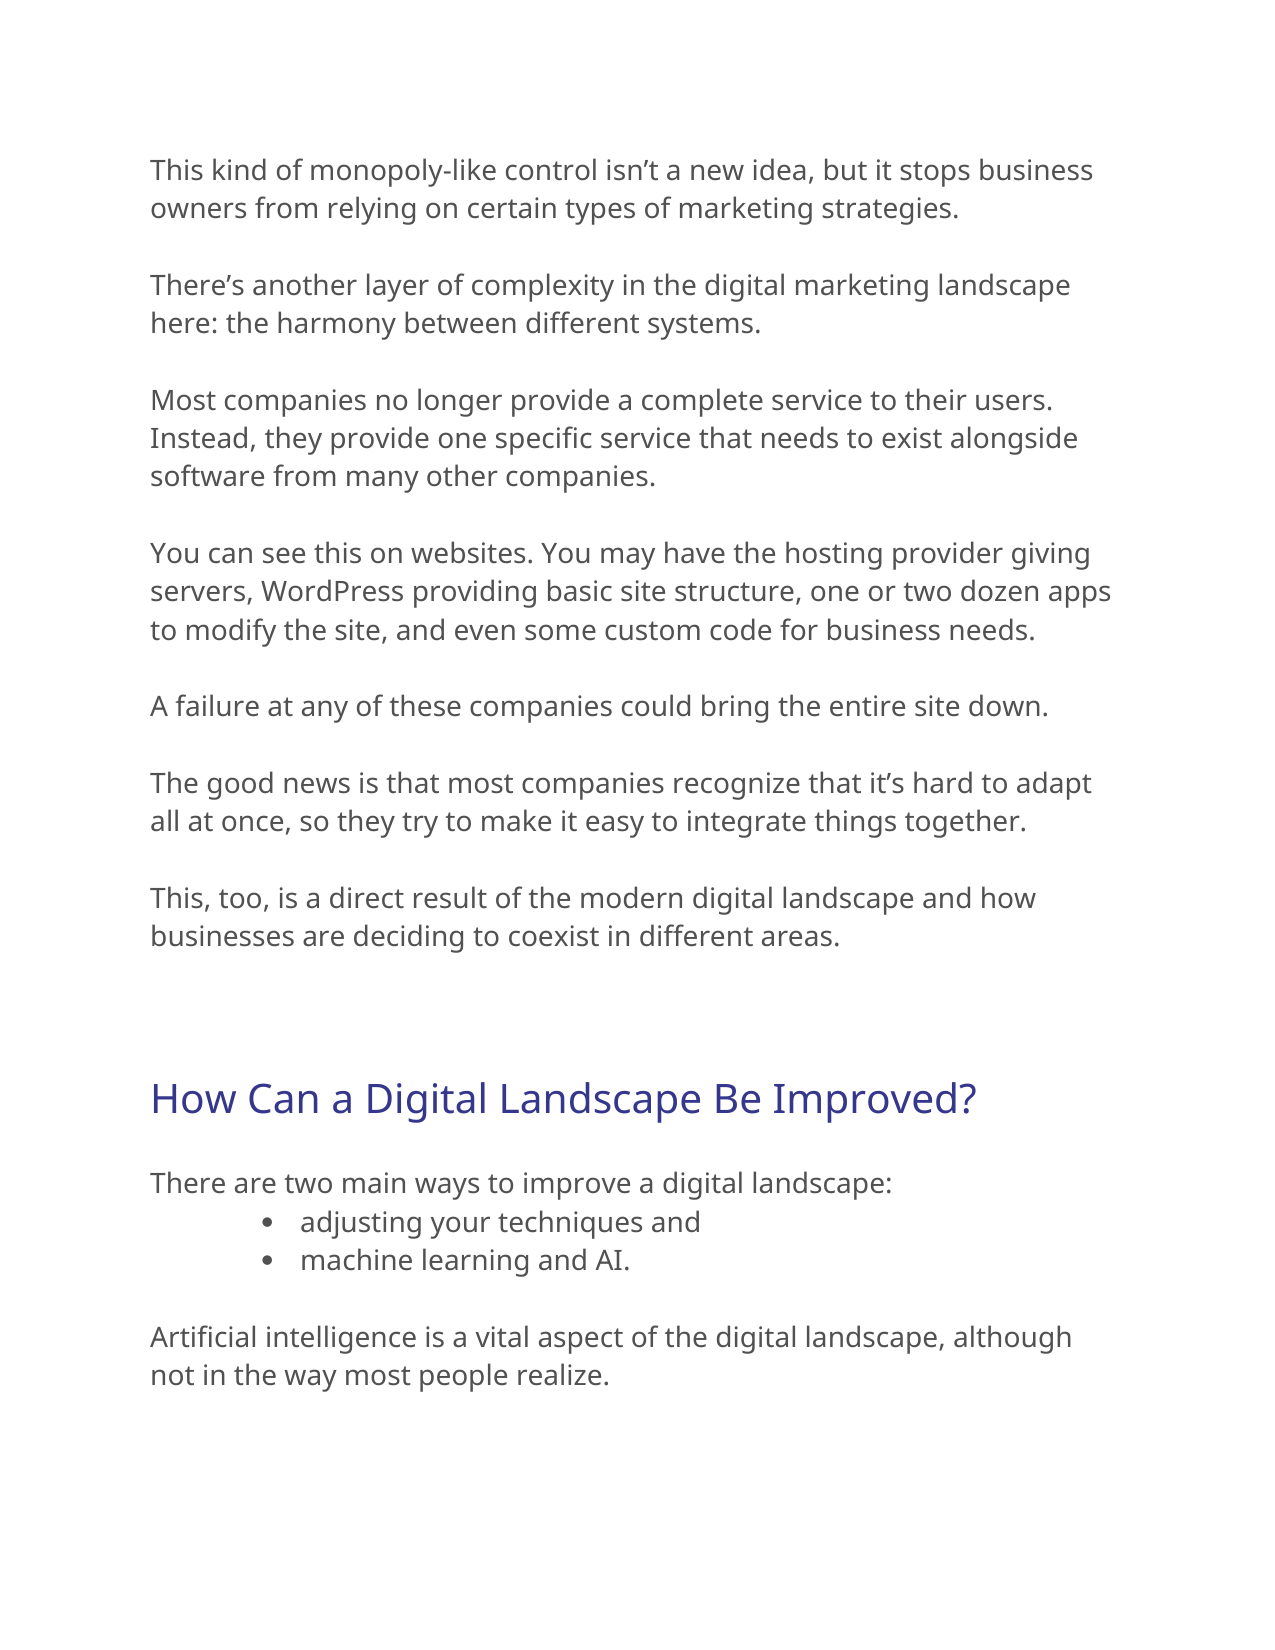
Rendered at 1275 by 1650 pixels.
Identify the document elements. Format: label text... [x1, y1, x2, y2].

list machine learning and AI. [262, 1240, 1125, 1279]
text A failure at any of these companies could bring the entire site down. [150, 687, 1125, 725]
text You can see this on websites. You may have the hosting provider giving servers, WordPress providing basic site structure, one or two dozen apps to modify the site, and even some custom code for business needs. [150, 533, 1125, 648]
subtitle How Can a Digital Landscape Be Improved? [150, 1070, 1125, 1125]
text This, too, is a direct result of the modern digital landscape and how businesses are deciding to coexist in different areas. [150, 878, 1125, 955]
text The good news is that most companies recognize that it’s hard to adapt all at once, so they try to make it easy to integrate things together. [150, 763, 1125, 840]
text There are two main ways to improve a digital landscape: [150, 1164, 1125, 1202]
text This kind of monopoly-like control isn’t a new idea, but it stops business owners from relying on certain types of marketing strategies. [150, 150, 1125, 227]
list adjusting your techniques and [262, 1202, 1125, 1240]
text There’s another layer of complexity in the digital marketing landscape here: the harmony between different systems. [150, 265, 1125, 342]
text Artificial intelligence is a vital aspect of the digital landscape, although not in the way most people realize. [150, 1317, 1125, 1394]
text Most companies no longer provide a complete service to their users. Instead, they provide one specific service that needs to exist alongside software from many other companies. [150, 380, 1125, 495]
